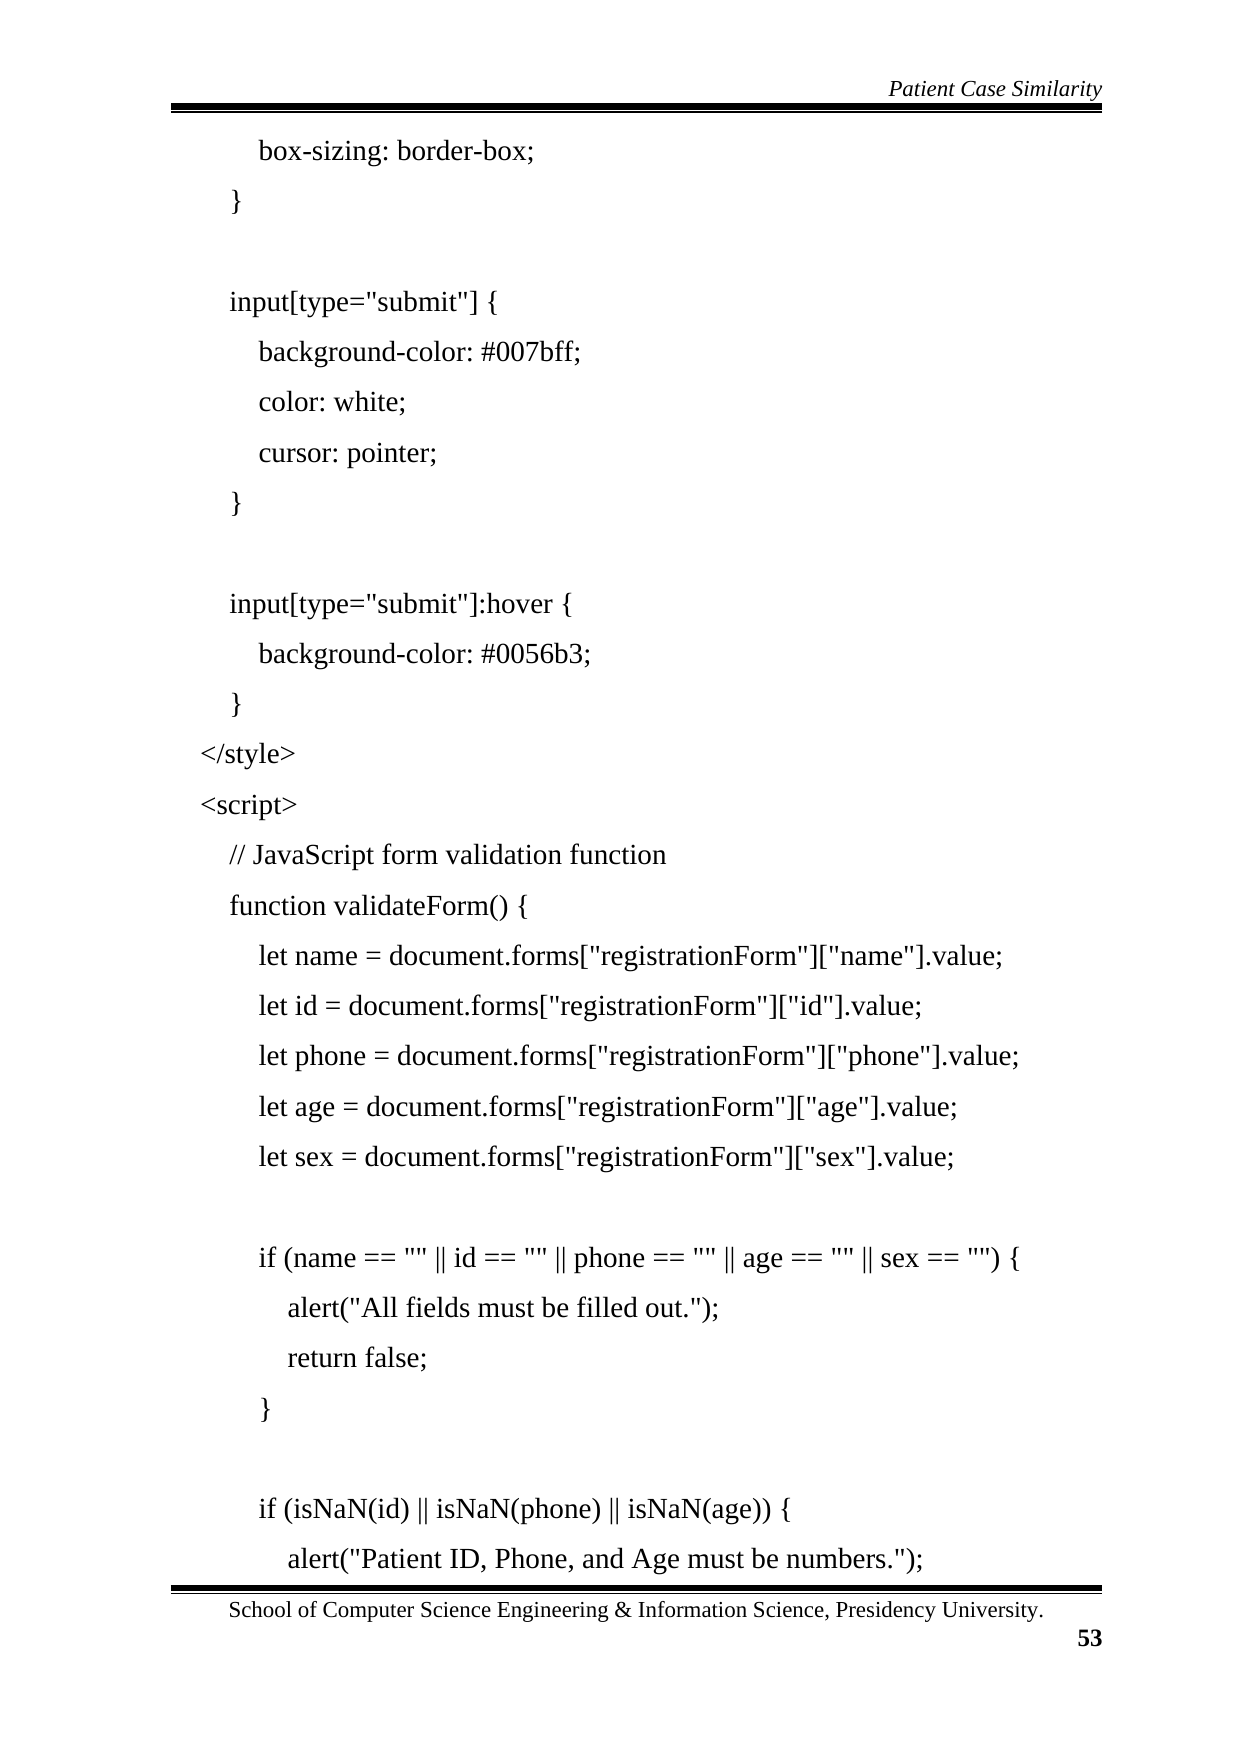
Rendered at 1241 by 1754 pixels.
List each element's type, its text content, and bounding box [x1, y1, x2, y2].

text box-sizing: border-box; [171, 133, 1102, 166]
text background-color: #007bff; [171, 334, 1102, 368]
text alert("All fields must be filled out."); [171, 1290, 1102, 1324]
text } [171, 485, 1102, 519]
text <script> [171, 787, 1102, 821]
text </style> [171, 737, 1102, 770]
text background-color: #0056b3; [171, 636, 1102, 669]
text function validateForm() { [171, 888, 1102, 921]
text if (name == "" || id == "" || phone == "" || age == "" || sex == "") { [171, 1240, 1102, 1273]
text color: white; [171, 384, 1102, 418]
text let id = document.forms["registrationForm"]["id"].value; [171, 988, 1102, 1022]
text input[type="submit"] { [171, 284, 1102, 317]
text let phone = document.forms["registrationForm"]["phone"].value; [171, 1038, 1102, 1072]
text return false; [171, 1340, 1102, 1374]
text } [171, 1391, 1102, 1424]
text } [171, 183, 1102, 217]
text // JavaScript form validation function [171, 837, 1102, 871]
text input[type="submit"]:hover { [171, 586, 1102, 619]
text let name = document.forms["registrationForm"]["name"].value; [171, 938, 1102, 971]
text let age = document.forms["registrationForm"]["age"].value; [171, 1089, 1102, 1122]
text } [171, 686, 1102, 720]
text cursor: pointer; [171, 435, 1102, 468]
text if (isNaN(id) || isNaN(phone) || isNaN(age)) { [171, 1491, 1102, 1525]
text let sex = document.forms["registrationForm"]["sex"].value; [171, 1139, 1102, 1173]
text alert("Patient ID, Phone, and Age must be numbers."); [171, 1542, 1102, 1575]
